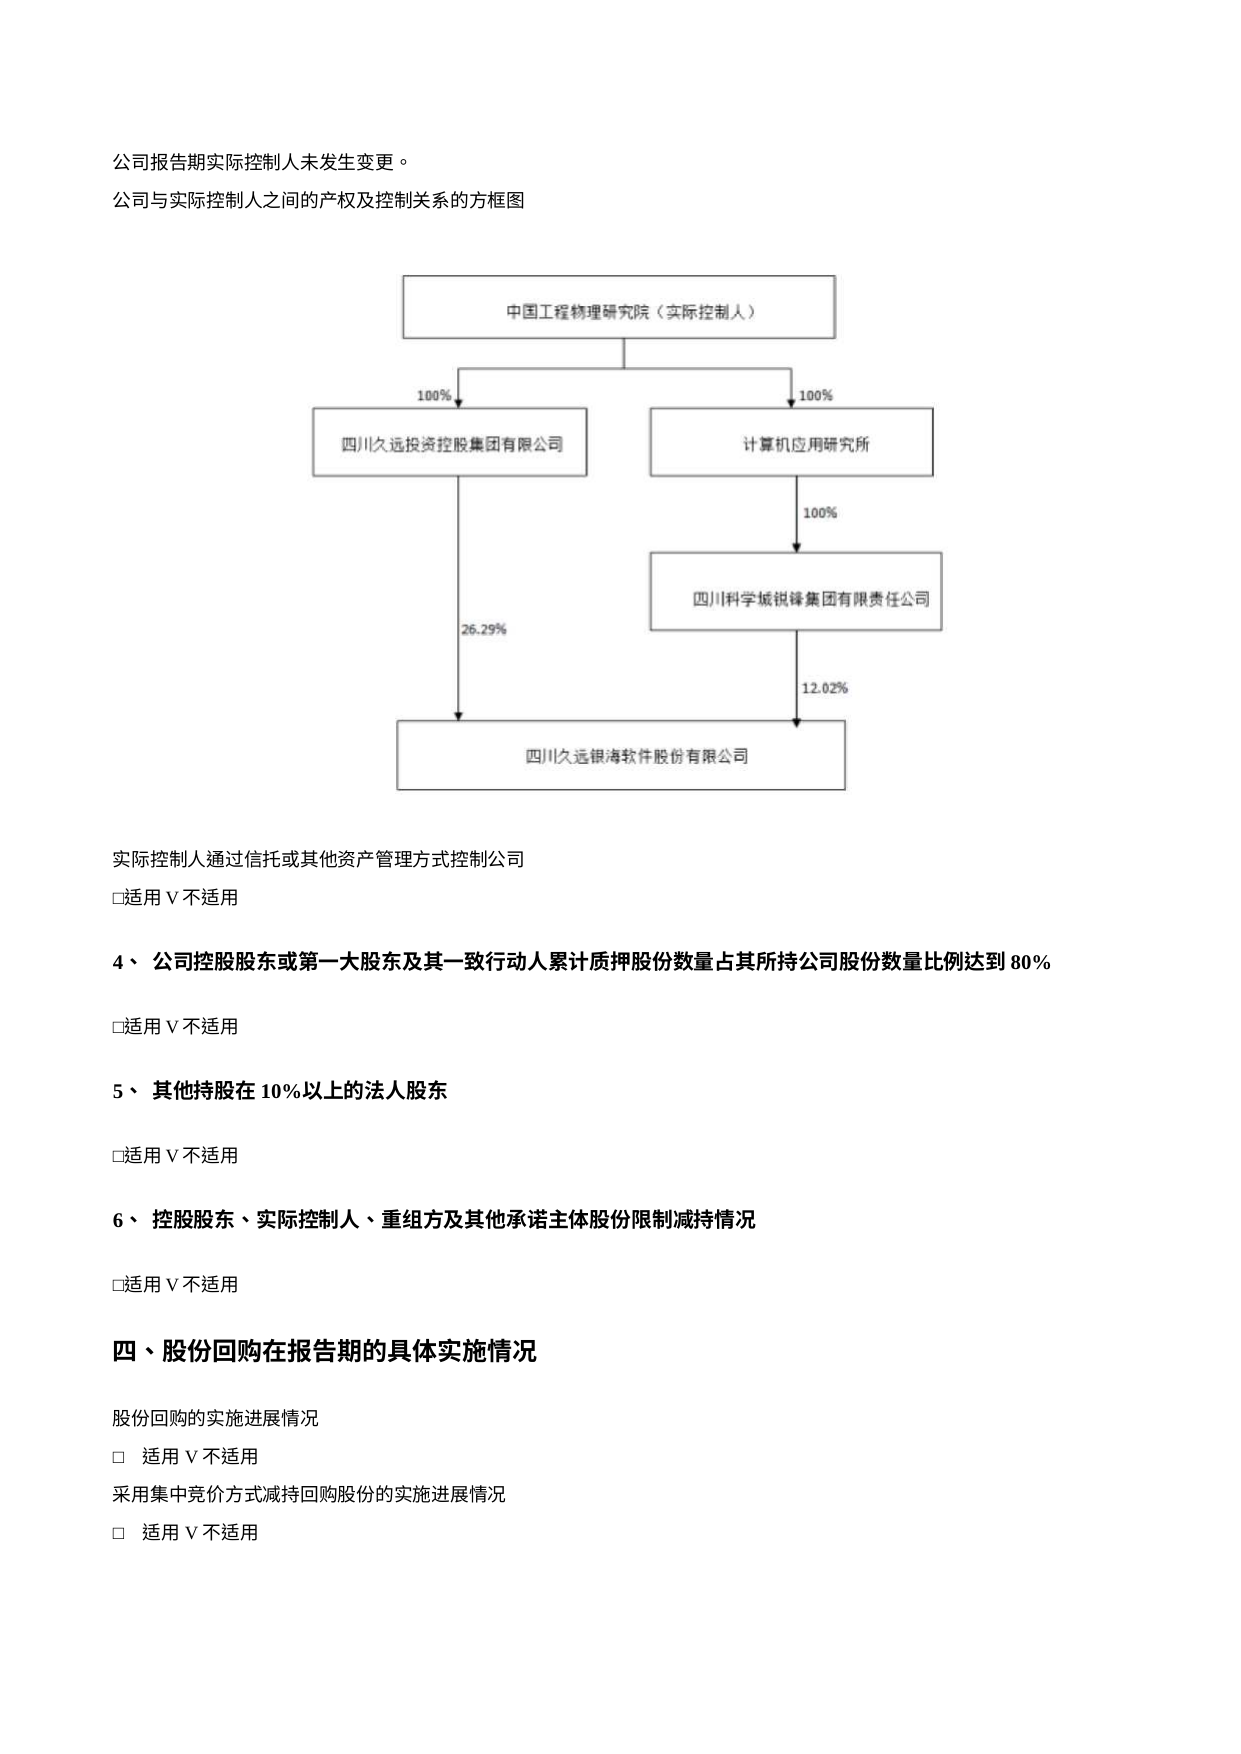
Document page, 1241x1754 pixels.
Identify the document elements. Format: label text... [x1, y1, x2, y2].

subtitle 5、 其他持股在10%以上的法人股东 [113, 1076, 1112, 1104]
text □适用V不适用 [113, 1013, 1112, 1039]
text 实际控制人通过信托或其他资产管理方式控制公司 [113, 846, 1112, 872]
text 公司与实际控制人之间的产权及控制关系的方框图 [113, 188, 1112, 213]
picture [235, 250, 990, 809]
subtitle 6、 控股股东、实际控制人、重组方及其他承诺主体股份限制减持情况 [113, 1205, 1112, 1233]
text □适用V不适用 [113, 1142, 1112, 1168]
text 公司报告期实际控制人未发生变更。 [113, 149, 1112, 175]
list 适用 V 不适用 [113, 1520, 1112, 1545]
subtitle 4、 公司控股股东或第一大股东及其一致行动人累计质押股份数量占其所持公司股份数量比例达到80% [113, 947, 1112, 976]
list 适用 V 不适用 [113, 1444, 1112, 1469]
text 股份回购的实施进展情况 [113, 1406, 1112, 1431]
subtitle 四、股份回购在报告期的具体实施情况 [113, 1334, 1112, 1368]
text □适用V不适用 [113, 1271, 1112, 1297]
text 采用集中竞价方式减持回购股份的实施进展情况 [113, 1482, 1112, 1507]
text □适用V不适用 [113, 884, 1112, 910]
